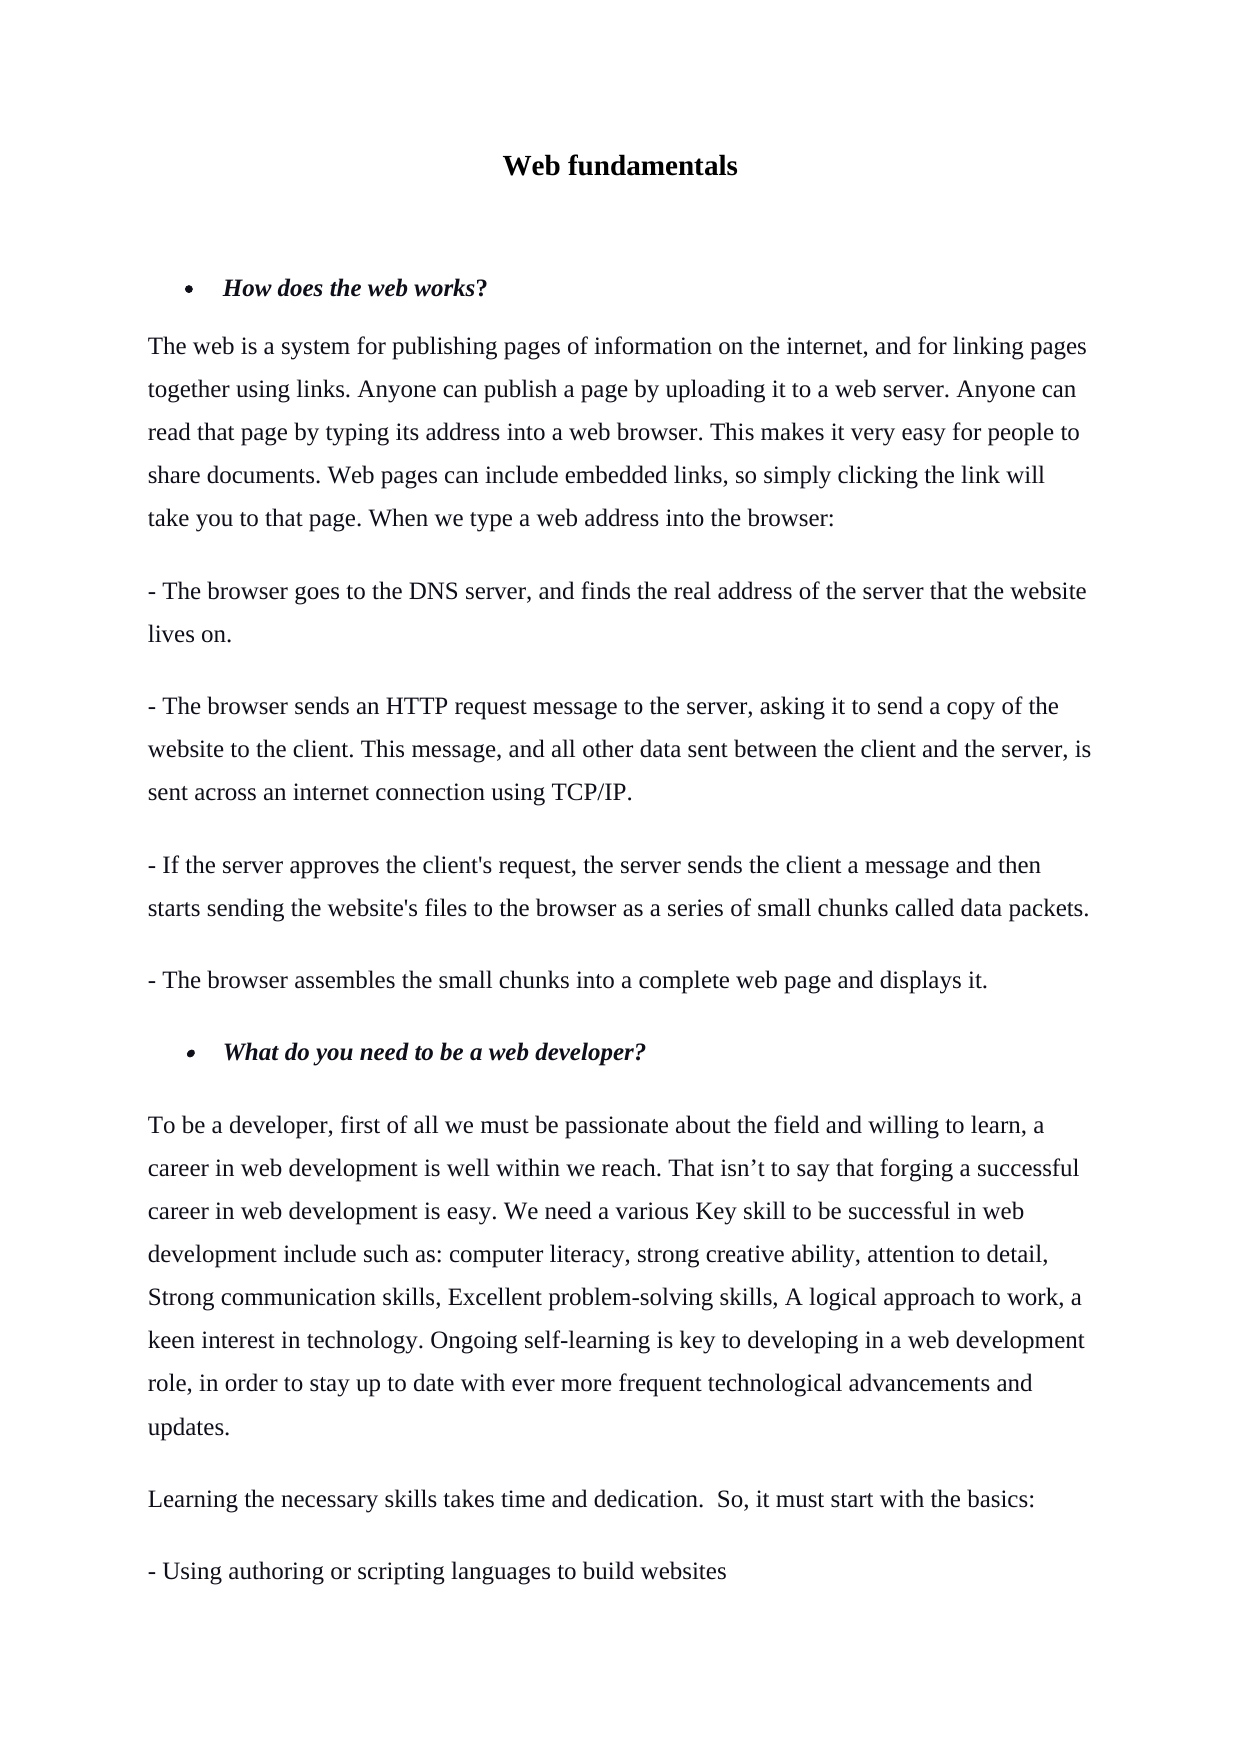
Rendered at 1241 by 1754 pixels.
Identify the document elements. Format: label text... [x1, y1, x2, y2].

text - If the server approves the client's request, the server sends the client a message and then starts sending the website's files to the browser as a series of small chunks called data packets. [148, 850, 1093, 922]
text - The browser goes to the DNS server, and finds the real address of the server that the website lives on. [148, 576, 1093, 648]
text Learning the necessary skills takes time and dedication. So, it must start with the basics: [148, 1484, 1093, 1513]
list What do you need to be a web developer? [185, 1037, 1093, 1066]
text Web fundamentals [148, 148, 1093, 181]
text - Using authoring or scripting languages to build websites [148, 1556, 1093, 1585]
text - The browser sends an HTTP request message to the server, asking it to send a copy of the website to the client. This message, and all other data sent between the client and the server, is sent across an internet connection using TCP/IP. [148, 691, 1093, 806]
text - The browser assembles the small chunks into a complete web page and displays it. [148, 965, 1093, 994]
text The web is a system for publishing pages of information on the internet, and for linking pages together using links. Anyone can publish a page by uploading it to a web server. Anyone can read that page by typing its address into a web browser. This makes it very easy for people to share documents. Web pages can include embedded links, so simply clicking the link will take you to that page. When we type a web address into the browser: [148, 331, 1093, 532]
text To be a developer, first of all we must be passionate about the field and willing to learn, a career in web development is well within we reach. That isn’t to say that forging a successful career in web development is easy. We need a various Key skill to be successful in web development include such as: computer literacy, strong creative ability, attention to detail, Strong communication skills, Excellent problem-solving skills, A logical approach to work, a keen interest in technology. Ongoing self-learning is key to developing in a web development role, in order to stay up to date with ever more frequent technological advancements and updates. [148, 1110, 1093, 1440]
list How does the web works? [185, 273, 1093, 302]
